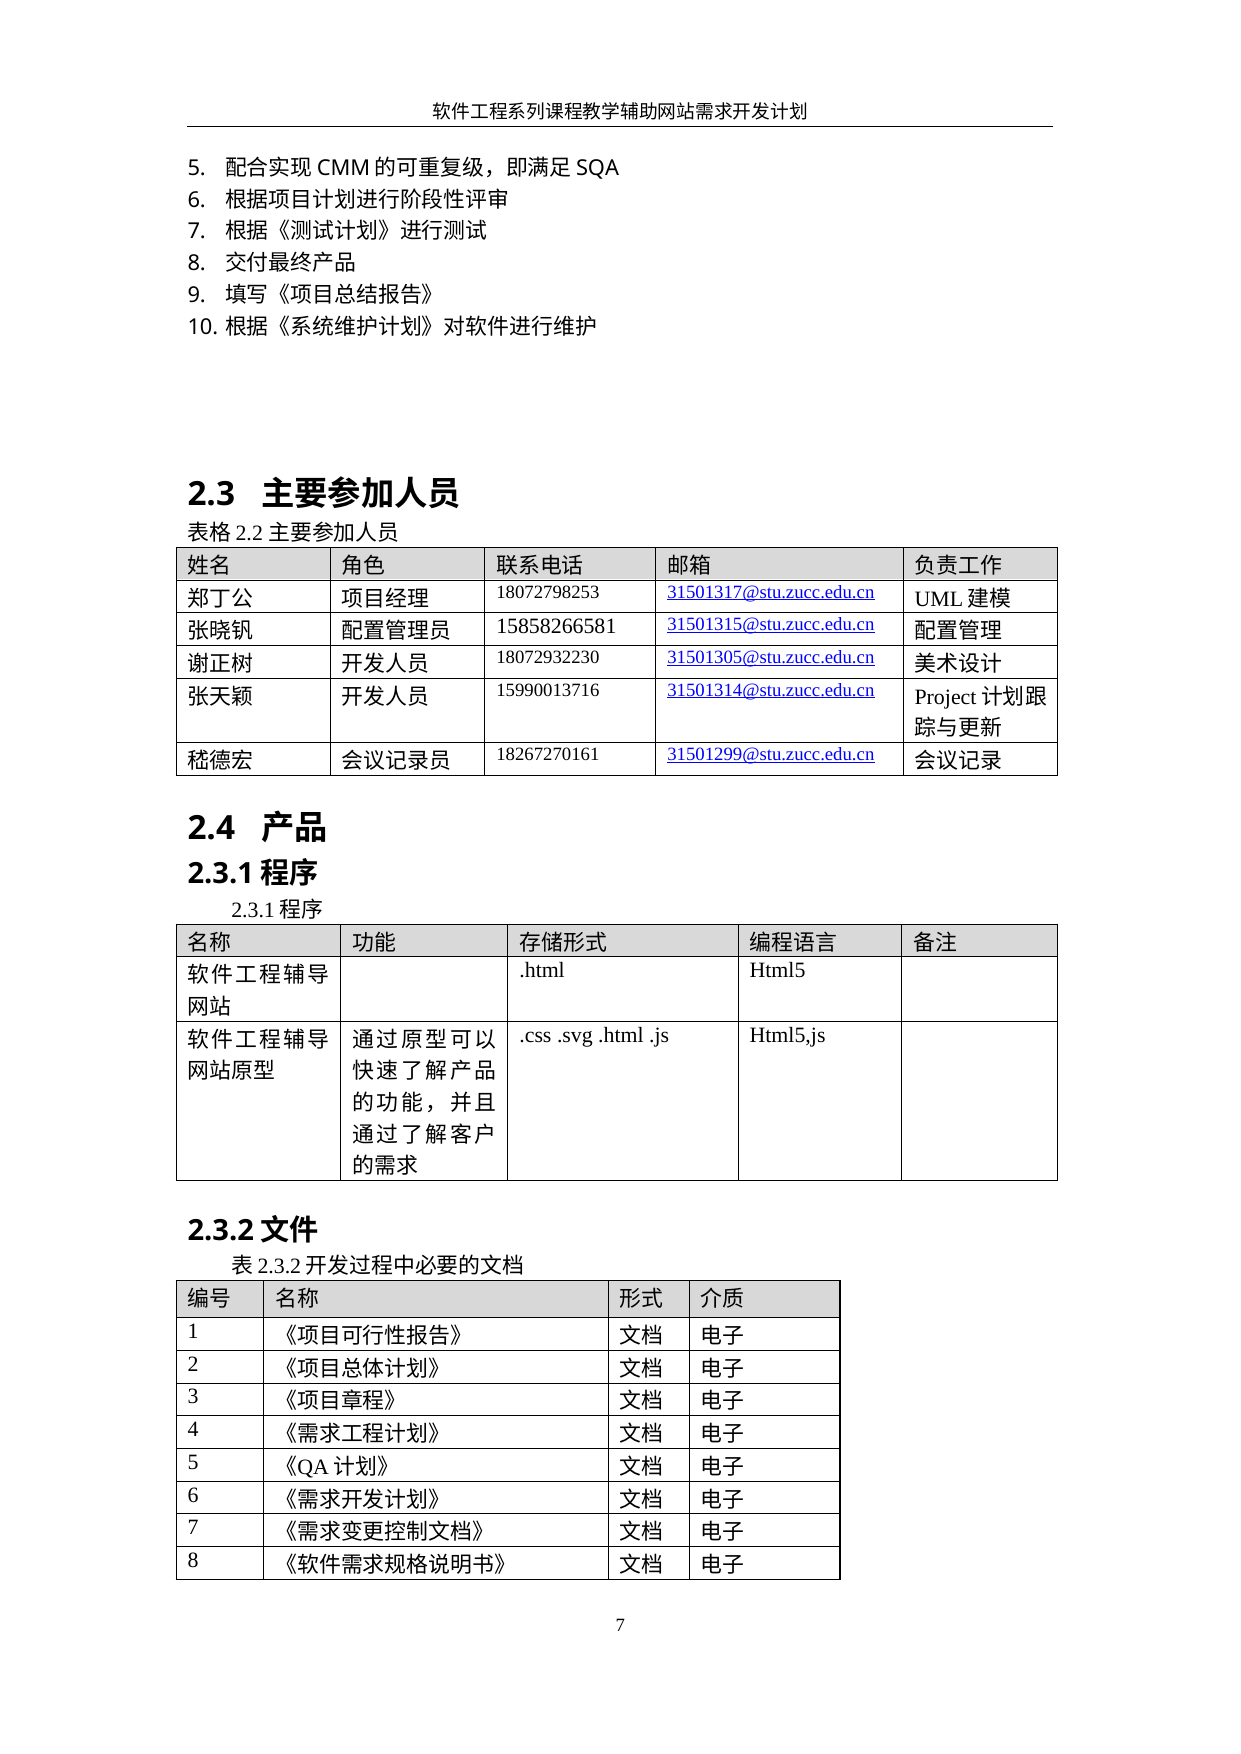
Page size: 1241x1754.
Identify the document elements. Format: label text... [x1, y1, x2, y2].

table_header 介质 [690, 1281, 839, 1317]
list 填写《项目总结报告》 [187, 277, 1053, 309]
list 交付最终产品 [187, 245, 1053, 277]
text 表2.3.2开发过程中必要的文档 [187, 1248, 1053, 1280]
table_cell 文档 [609, 1384, 689, 1415]
table_cell 6 [177, 1482, 263, 1513]
table_cell 电子 [690, 1318, 839, 1350]
list 2.3.2文件 [187, 1206, 1053, 1248]
table_cell 张晓钒 [177, 613, 330, 645]
table_cell 配置管理 [904, 613, 1057, 645]
table_header 存储形式 [508, 925, 738, 956]
table_cell .html [508, 957, 738, 1021]
table_header 形式 [609, 1281, 689, 1317]
table_cell 文档 [609, 1351, 689, 1382]
table_cell Project计划跟踪与更新 [904, 679, 1057, 742]
table_cell 7 [177, 1514, 263, 1546]
table_header 负责工作 [904, 548, 1057, 579]
table_cell 通过原型可以快速了解产品的功能，并且通过了解客户的需求 [341, 1022, 507, 1180]
table_cell 软件工程辅导网站 [177, 957, 340, 1021]
table_cell 谢正树 [177, 646, 330, 678]
table_header 编程语言 [739, 925, 901, 956]
table_cell 张天颖 [177, 679, 330, 742]
table_cell 文档 [609, 1514, 689, 1546]
table_header 姓名 [177, 548, 330, 579]
table_cell 31501317@stu.zucc.edu.cn [656, 581, 903, 612]
table_cell .css .svg .html .js [508, 1022, 738, 1180]
table_cell 配置管理员 [331, 613, 484, 645]
table_cell 电子 [690, 1449, 839, 1481]
list 根据项目计划进行阶段性评审 [187, 182, 1053, 213]
table_header 邮箱 [656, 548, 903, 579]
table_cell 文档 [609, 1482, 689, 1513]
table_cell [902, 957, 1057, 1021]
table_cell 《需求变更控制文档》 [264, 1514, 608, 1546]
table_cell 会议记录员 [331, 743, 484, 775]
table_cell [341, 957, 507, 1021]
table_cell 《项目总体计划》 [264, 1351, 608, 1382]
list 配合实现CMM的可重复级，即满足SQA [187, 150, 1053, 182]
table_header 名称 [177, 925, 340, 956]
table_cell 5 [177, 1449, 263, 1481]
table_cell 2 [177, 1351, 263, 1382]
table_cell 文档 [609, 1547, 689, 1579]
table_cell 《软件需求规格说明书》 [264, 1547, 608, 1579]
table_cell 《需求开发计划》 [264, 1482, 608, 1513]
table_cell 1 [177, 1318, 263, 1350]
table_cell 美术设计 [904, 646, 1057, 678]
table_cell 电子 [690, 1351, 839, 1382]
table_cell 嵇德宏 [177, 743, 330, 775]
table_cell 31501305@stu.zucc.edu.cn [656, 646, 903, 678]
table_cell 电子 [690, 1547, 839, 1579]
table_cell 31501315@stu.zucc.edu.cn [656, 613, 903, 645]
table_cell 文档 [609, 1318, 689, 1350]
table_cell 18072932230 [485, 646, 655, 678]
table_header 备注 [902, 925, 1057, 956]
text 表格2.2 主要参加人员 [187, 515, 1053, 547]
list 根据《测试计划》进行测试 [187, 213, 1053, 245]
table_cell 《项目章程》 [264, 1384, 608, 1415]
table_cell 15858266581 [485, 613, 655, 645]
table_cell 31501314@stu.zucc.edu.cn [656, 679, 903, 742]
table_cell 开发人员 [331, 679, 484, 742]
table_header 功能 [341, 925, 507, 956]
table_cell 郑丁公 [177, 581, 330, 612]
table_cell 文档 [609, 1416, 689, 1448]
table_cell 文档 [609, 1449, 689, 1481]
table_cell UML建模 [904, 581, 1057, 612]
table_cell 15990013716 [485, 679, 655, 742]
table_cell 8 [177, 1547, 263, 1579]
table_cell 会议记录 [904, 743, 1057, 775]
table_cell 项目经理 [331, 581, 484, 612]
table_cell 软件工程辅导网站原型 [177, 1022, 340, 1180]
table_cell 电子 [690, 1384, 839, 1415]
table_cell 开发人员 [331, 646, 484, 678]
table_cell 31501299@stu.zucc.edu.cn [656, 743, 903, 775]
table_header 编号 [177, 1281, 263, 1317]
table_cell 《项目可行性报告》 [264, 1318, 608, 1350]
text 产品 [187, 801, 1053, 849]
table_cell 《QA计划》 [264, 1449, 608, 1481]
table_cell Html5 [739, 957, 901, 1021]
list 根据《系统维护计划》对软件进行维护 [187, 309, 1053, 341]
text 2.3.1程序 [187, 892, 1053, 923]
table_cell 4 [177, 1416, 263, 1448]
table_cell 电子 [690, 1416, 839, 1448]
table_header 联系电话 [485, 548, 655, 579]
list 2.3.1程序 [187, 849, 1053, 892]
text 主要参加人员 [187, 467, 1053, 515]
table_header 名称 [264, 1281, 608, 1317]
table_cell 电子 [690, 1482, 839, 1513]
table_cell 18072798253 [485, 581, 655, 612]
table_cell Html5,js [739, 1022, 901, 1180]
table_cell 电子 [690, 1514, 839, 1546]
table_cell [902, 1022, 1057, 1180]
table_cell 3 [177, 1384, 263, 1415]
table_cell 《需求工程计划》 [264, 1416, 608, 1448]
table_cell 18267270161 [485, 743, 655, 775]
table_header 角色 [331, 548, 484, 579]
